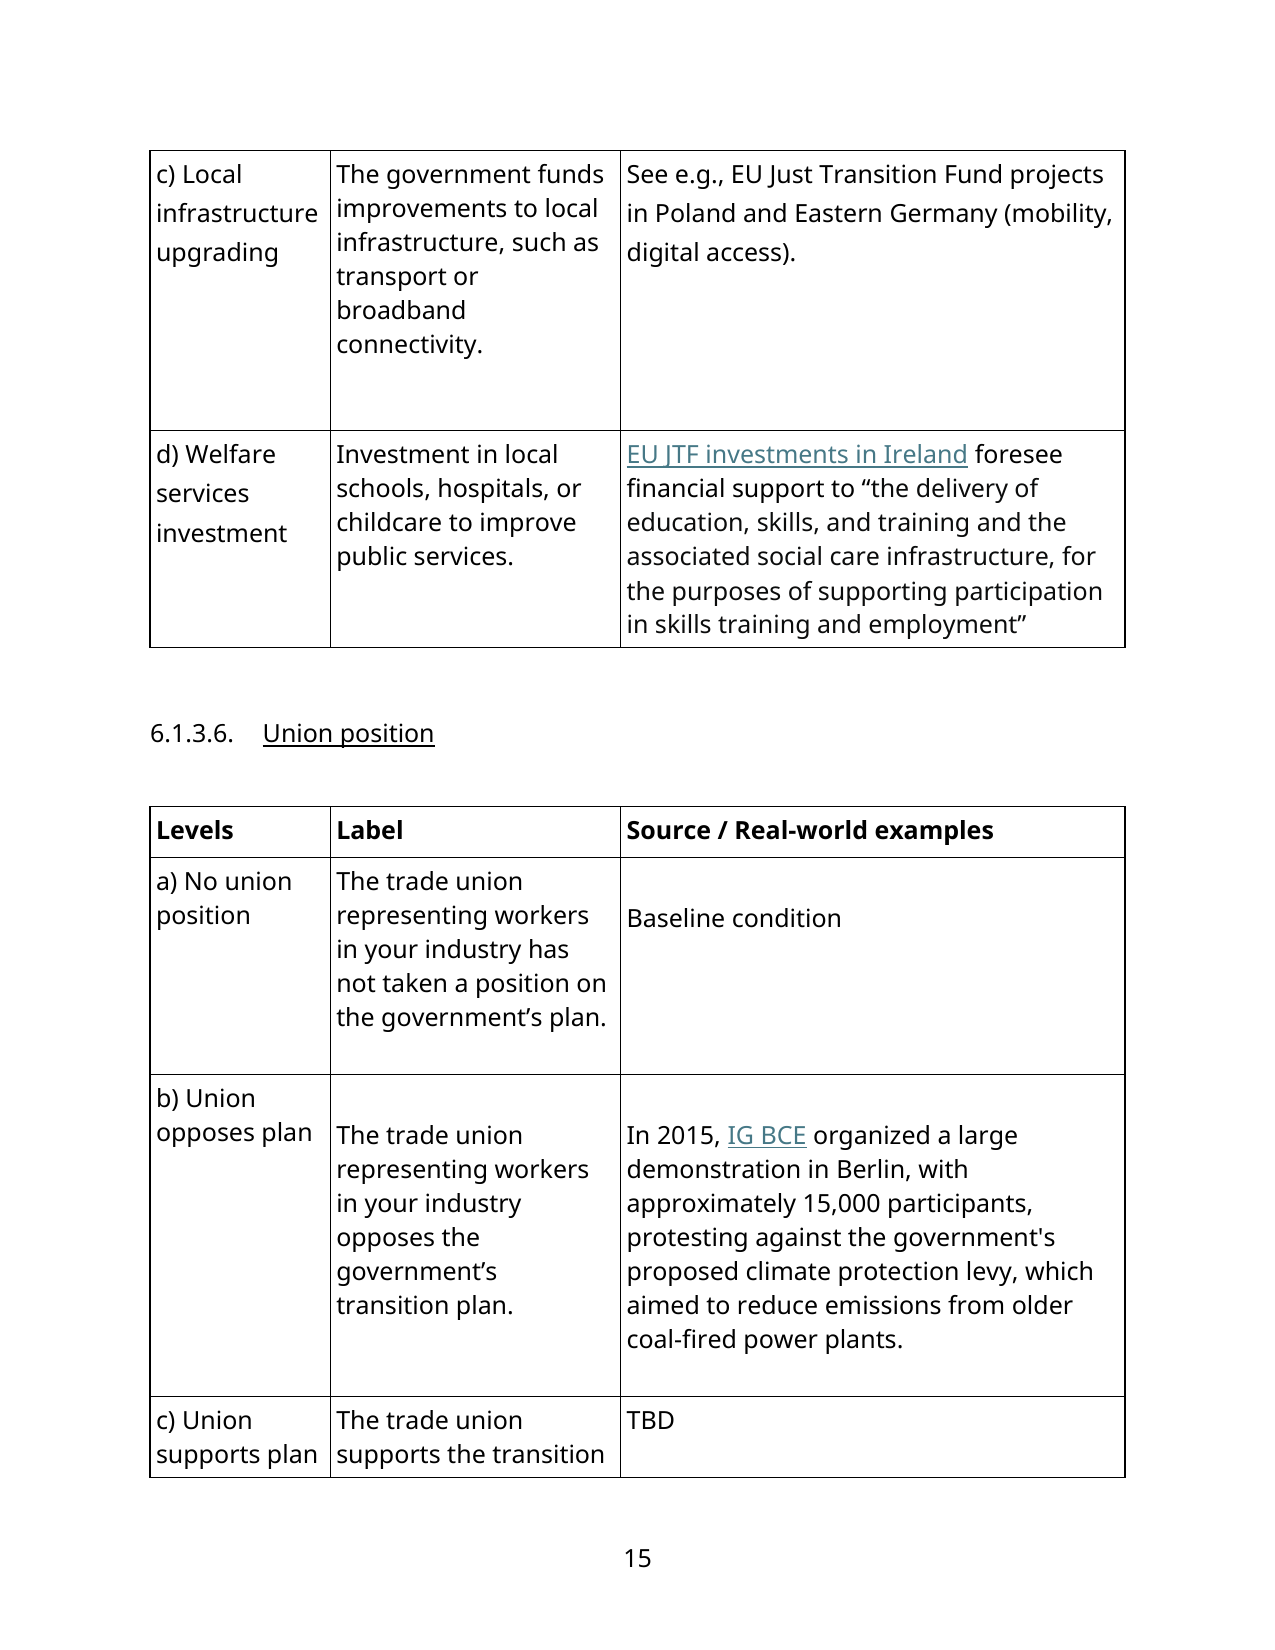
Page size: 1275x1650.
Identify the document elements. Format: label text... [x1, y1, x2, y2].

table_cell The government funds improvements to local infrastructure, such as transport or broadband connectivity. [331, 151, 620, 430]
table_cell The trade union representing workers in your industry opposes the government’s transition plan. [331, 1075, 620, 1396]
table_cell b) Union opposes plan [151, 1075, 330, 1396]
table_cell See e.g., EU Just Transition Fund projects in Poland and Eastern Germany (mobility, digital access). [621, 151, 1124, 430]
table_cell Investment in local schools, hospitals, or childcare to improve public services. [331, 431, 620, 647]
table_cell d) Welfare services investment [151, 431, 330, 647]
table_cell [331, 1397, 620, 1477]
table_cell EU JTF investments in Ireland foresee financial support to “the delivery of education, skills, and training and the associated social care infrastructure, for the purposes of supporting participation in skills training and employment” [621, 431, 1124, 647]
table_header Source / Real-world examples [621, 807, 1124, 857]
table_cell TBD [621, 1397, 1124, 1477]
table_cell The trade union representing workers in your industry has not taken a position on the government’s plan. [331, 858, 620, 1074]
table_cell a) No union position [151, 858, 330, 1074]
table_cell Baseline condition [621, 858, 1124, 1074]
table_header Label [331, 807, 620, 857]
table_cell In 2015, IG BCE organized a large demonstration in Berlin, with approximately 15,000 participants, protesting against the government's proposed climate protection levy, which aimed to reduce emissions from older coal-fired power plants. [621, 1075, 1124, 1396]
table_cell c) Local infrastructure upgrading [151, 151, 330, 430]
list Union position [150, 716, 1125, 750]
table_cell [151, 1397, 330, 1477]
table_header Levels [151, 807, 330, 857]
